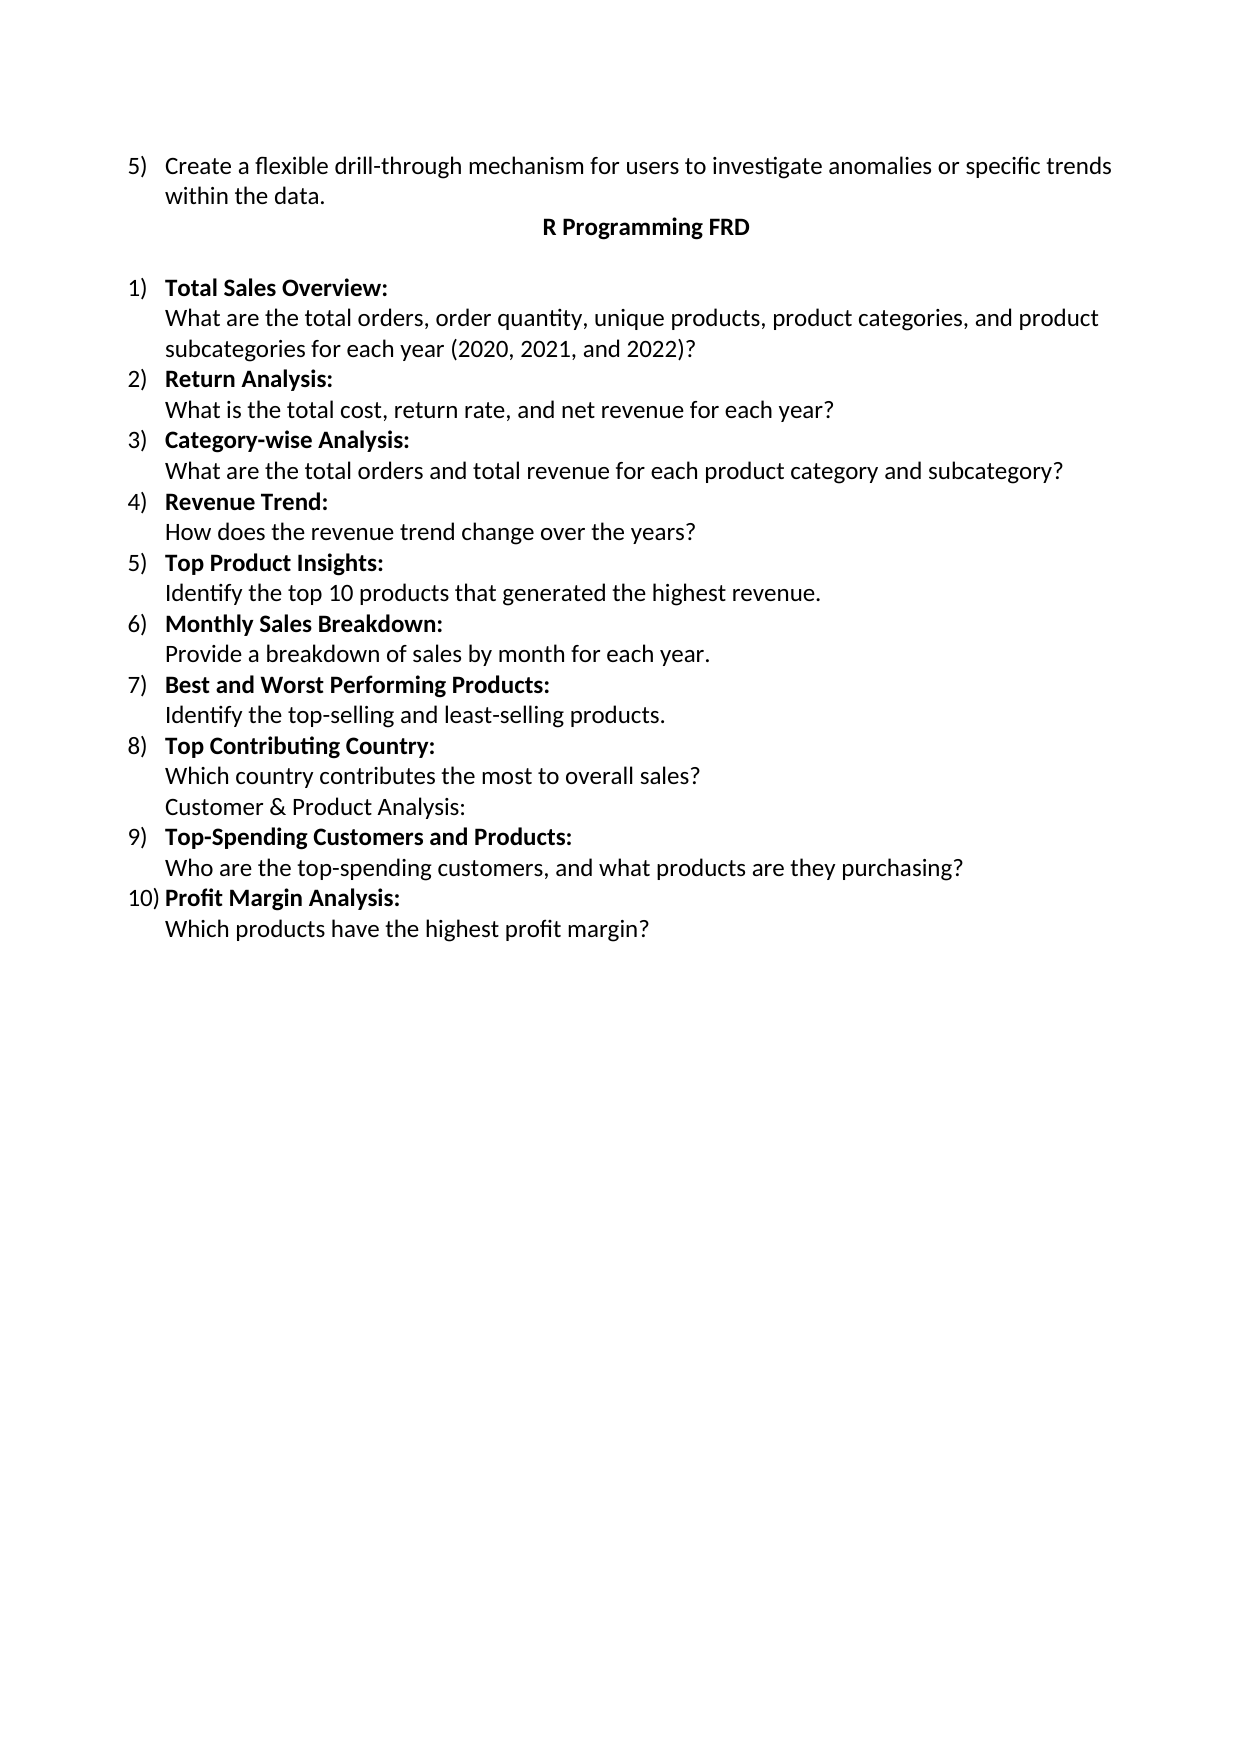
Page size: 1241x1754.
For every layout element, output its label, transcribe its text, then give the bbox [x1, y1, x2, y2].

text R Programming FRD [165, 211, 1128, 242]
text Identify the top-selling and least-selling products. [165, 699, 1128, 730]
text Which products have the highest profit margin? [165, 913, 1128, 943]
text Provide a breakdown of sales by month for each year. [165, 638, 1128, 669]
list Return Analysis: [127, 364, 1128, 394]
list Total Sales Overview: [127, 272, 1128, 303]
list Create a flexible drill-through mechanism for users to investigate anomalies or specific trends within the data. [127, 150, 1128, 211]
list Monthly Sales Breakdown: [127, 608, 1128, 638]
list Top Contributing Country: [127, 730, 1128, 760]
text What are the total orders and total revenue for each product category and subcategory? [165, 455, 1128, 486]
list Revenue Trend: [127, 486, 1128, 516]
list Category-wise Analysis: [127, 425, 1128, 455]
list Top Product Insights: [127, 547, 1128, 577]
text What are the total orders, order quantity, unique products, product categories, and product subcategories for each year (2020, 2021, and 2022)? [165, 303, 1128, 364]
text How does the revenue trend change over the years? [165, 516, 1128, 547]
list Best and Worst Performing Products: [127, 669, 1128, 699]
text Who are the top-spending customers, and what products are they purchasing? [165, 852, 1128, 882]
list Profit Margin Analysis: [127, 882, 1128, 913]
list Top-Spending Customers and Products: [127, 821, 1128, 852]
text Customer & Product Analysis: [127, 791, 1128, 821]
text Which country contributes the most to overall sales? [165, 760, 1128, 791]
text What is the total cost, return rate, and net revenue for each year? [165, 394, 1128, 425]
text Identify the top 10 products that generated the highest revenue. [165, 577, 1128, 608]
